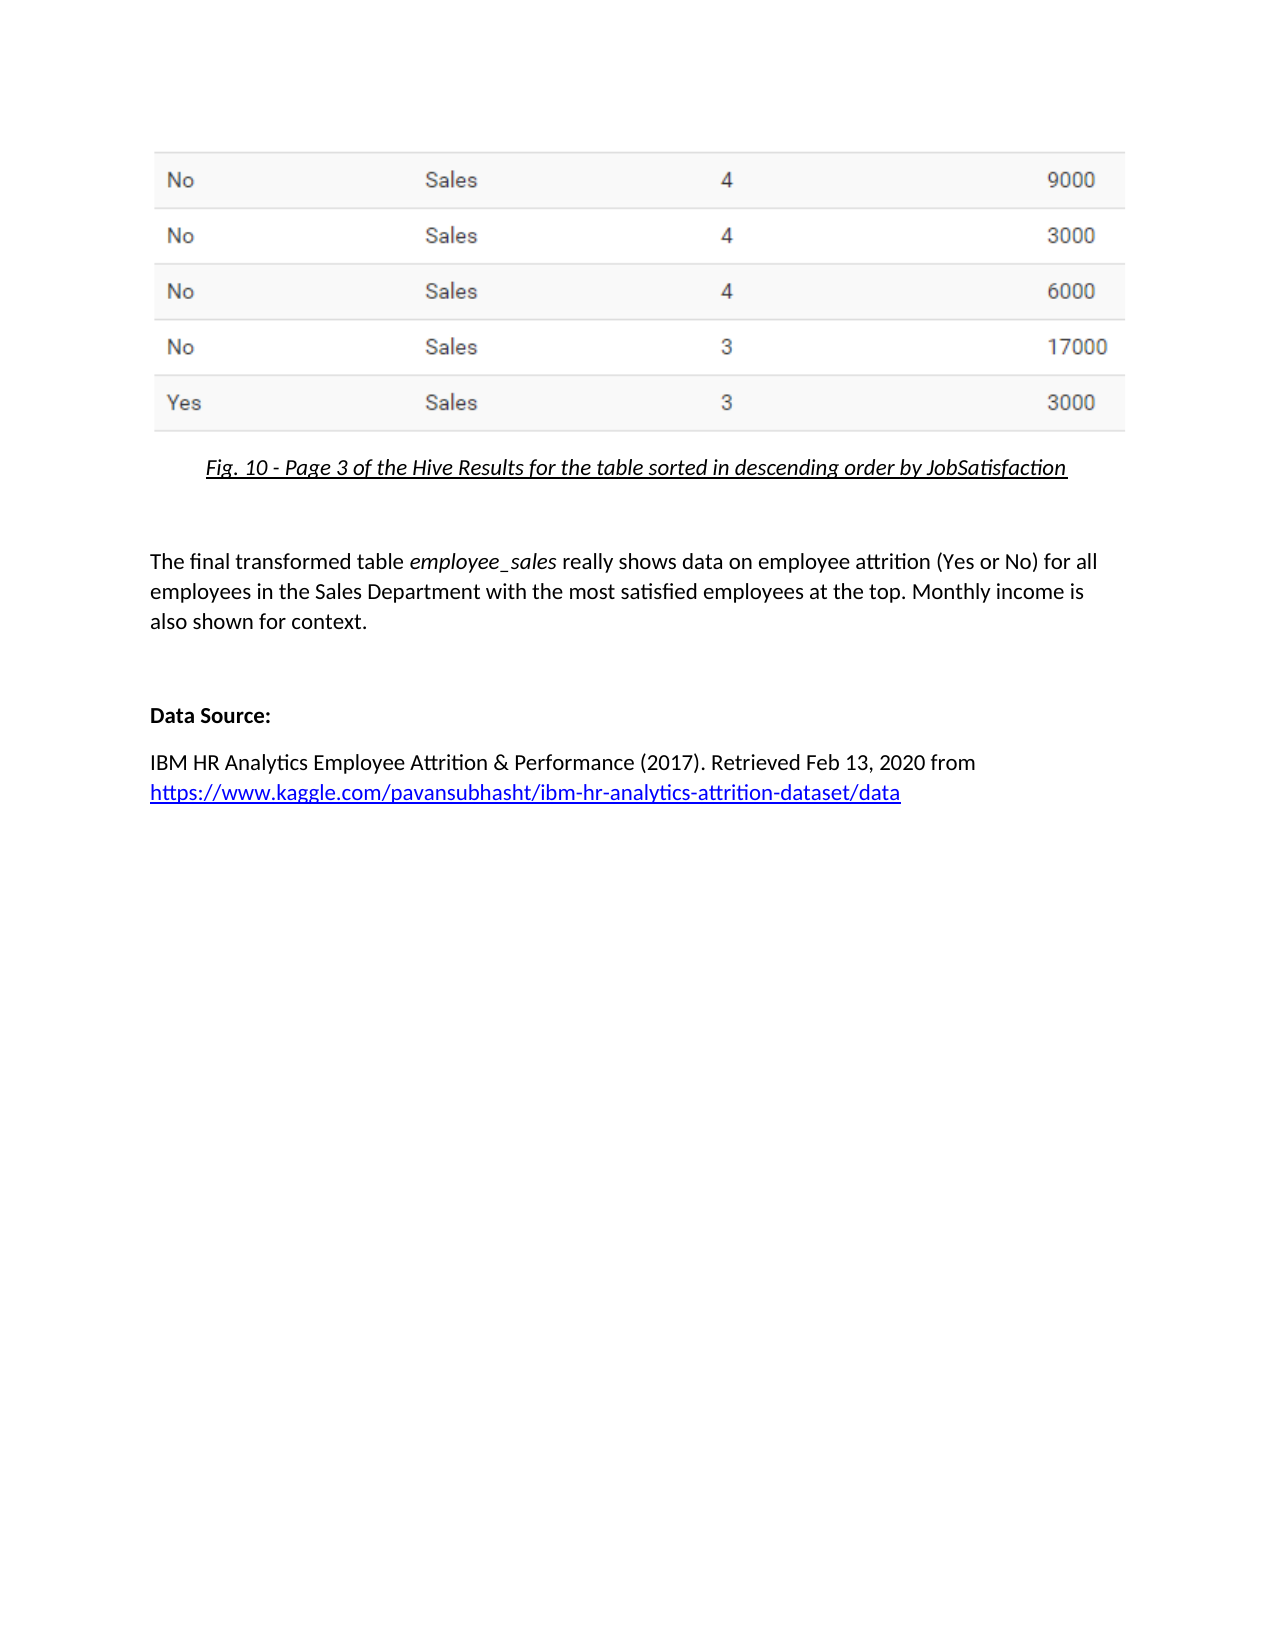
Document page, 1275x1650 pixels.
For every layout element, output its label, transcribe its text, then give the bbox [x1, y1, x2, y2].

text Data Source: [150, 701, 1125, 729]
text The final transformed table employee_sales really shows data on employee attrition (Yes or No) for all employees in the Sales Department with the most satisfied employees at the top. Monthly income is also shown for context. [150, 547, 1125, 635]
text IBM HR Analytics Employee Attrition & Performance (2017). Retrieved Feb 13, 2020 from https://www.kaggle.com/pavansubhasht/ibm-hr-analytics-attrition-dataset/data [150, 748, 1125, 806]
picture [150, 150, 1125, 435]
text Fig. 10 - Page 3 of the Hive Results for the table sorted in descending order by JobSatisfaction [150, 453, 1125, 481]
